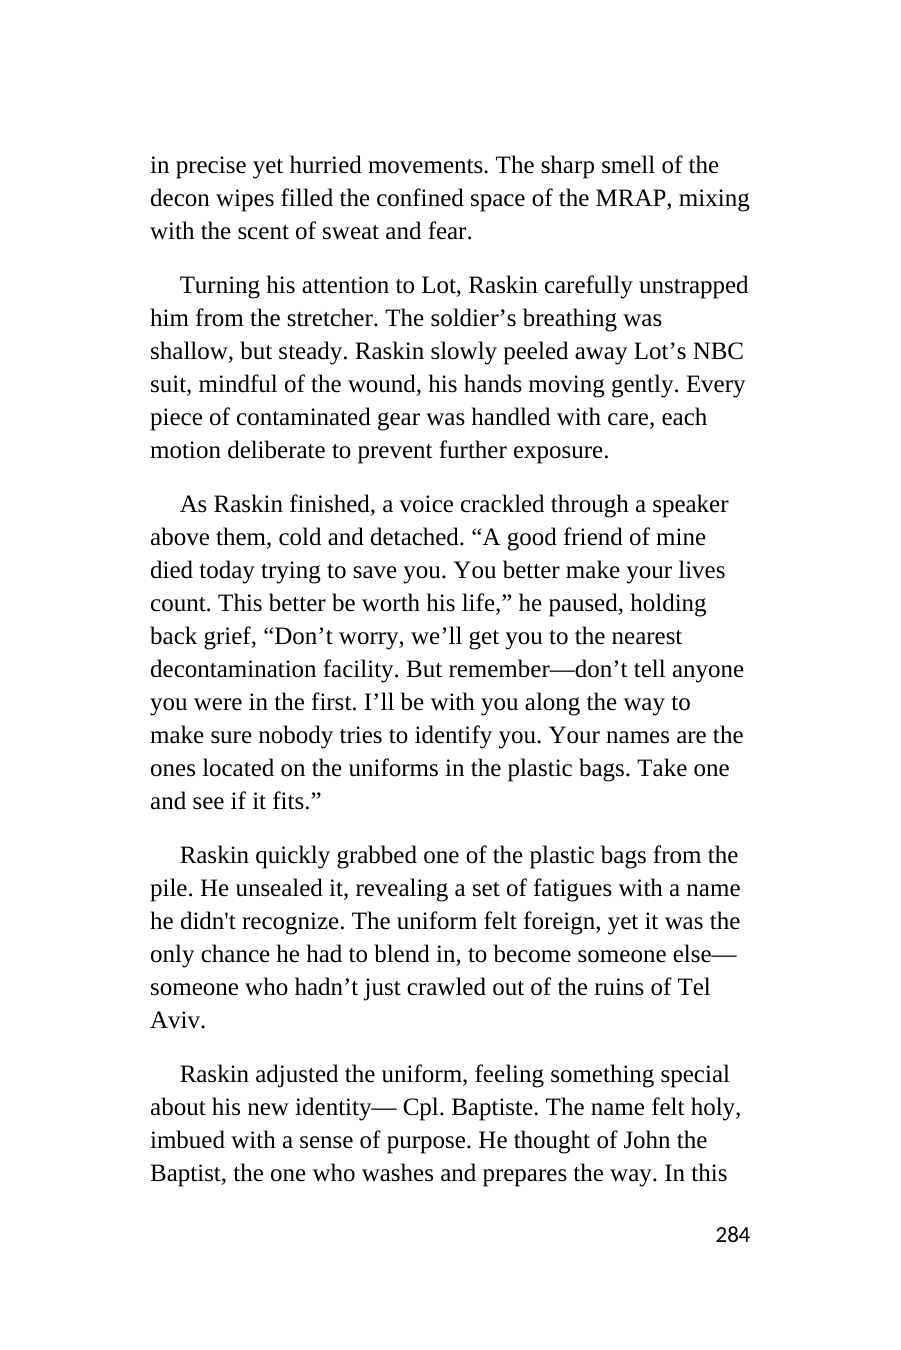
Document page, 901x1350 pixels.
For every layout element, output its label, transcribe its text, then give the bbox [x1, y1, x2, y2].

text Raskin quickly grabbed one of the plastic bags from the pile. He unsealed it, revealing a set of fatigues with a name he didn't recognize. The uniform felt foreign, yet it was the only chance he had to blend in, to become someone else—someone who hadn’t just crawled out of the ruins of Tel Aviv. [150, 840, 750, 1034]
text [150, 1059, 750, 1187]
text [150, 150, 750, 245]
text Turning his attention to Lot, Raskin carefully unstrapped him from the stretcher. The soldier’s breathing was shallow, but steady. Raskin slowly peeled away Lot’s NBC suit, mindful of the wound, his hands moving gently. Every piece of contaminated gear was handled with care, each motion deliberate to prevent further exposure. [150, 270, 750, 464]
text As Raskin finished, a voice crackled through a speaker above them, cold and detached. “A good friend of mine died today trying to save you. You better make your lives count. This better be worth his life,” he paused, holding back grief, “Don’t worry, we’ll get you to the nearest decontamination facility. But remember—don’t tell anyone you were in the first. I’ll be with you along the way to make sure nobody tries to identify you. Your names are the ones located on the uniforms in the plastic bags. Take one and see if it fits.” [150, 489, 750, 815]
